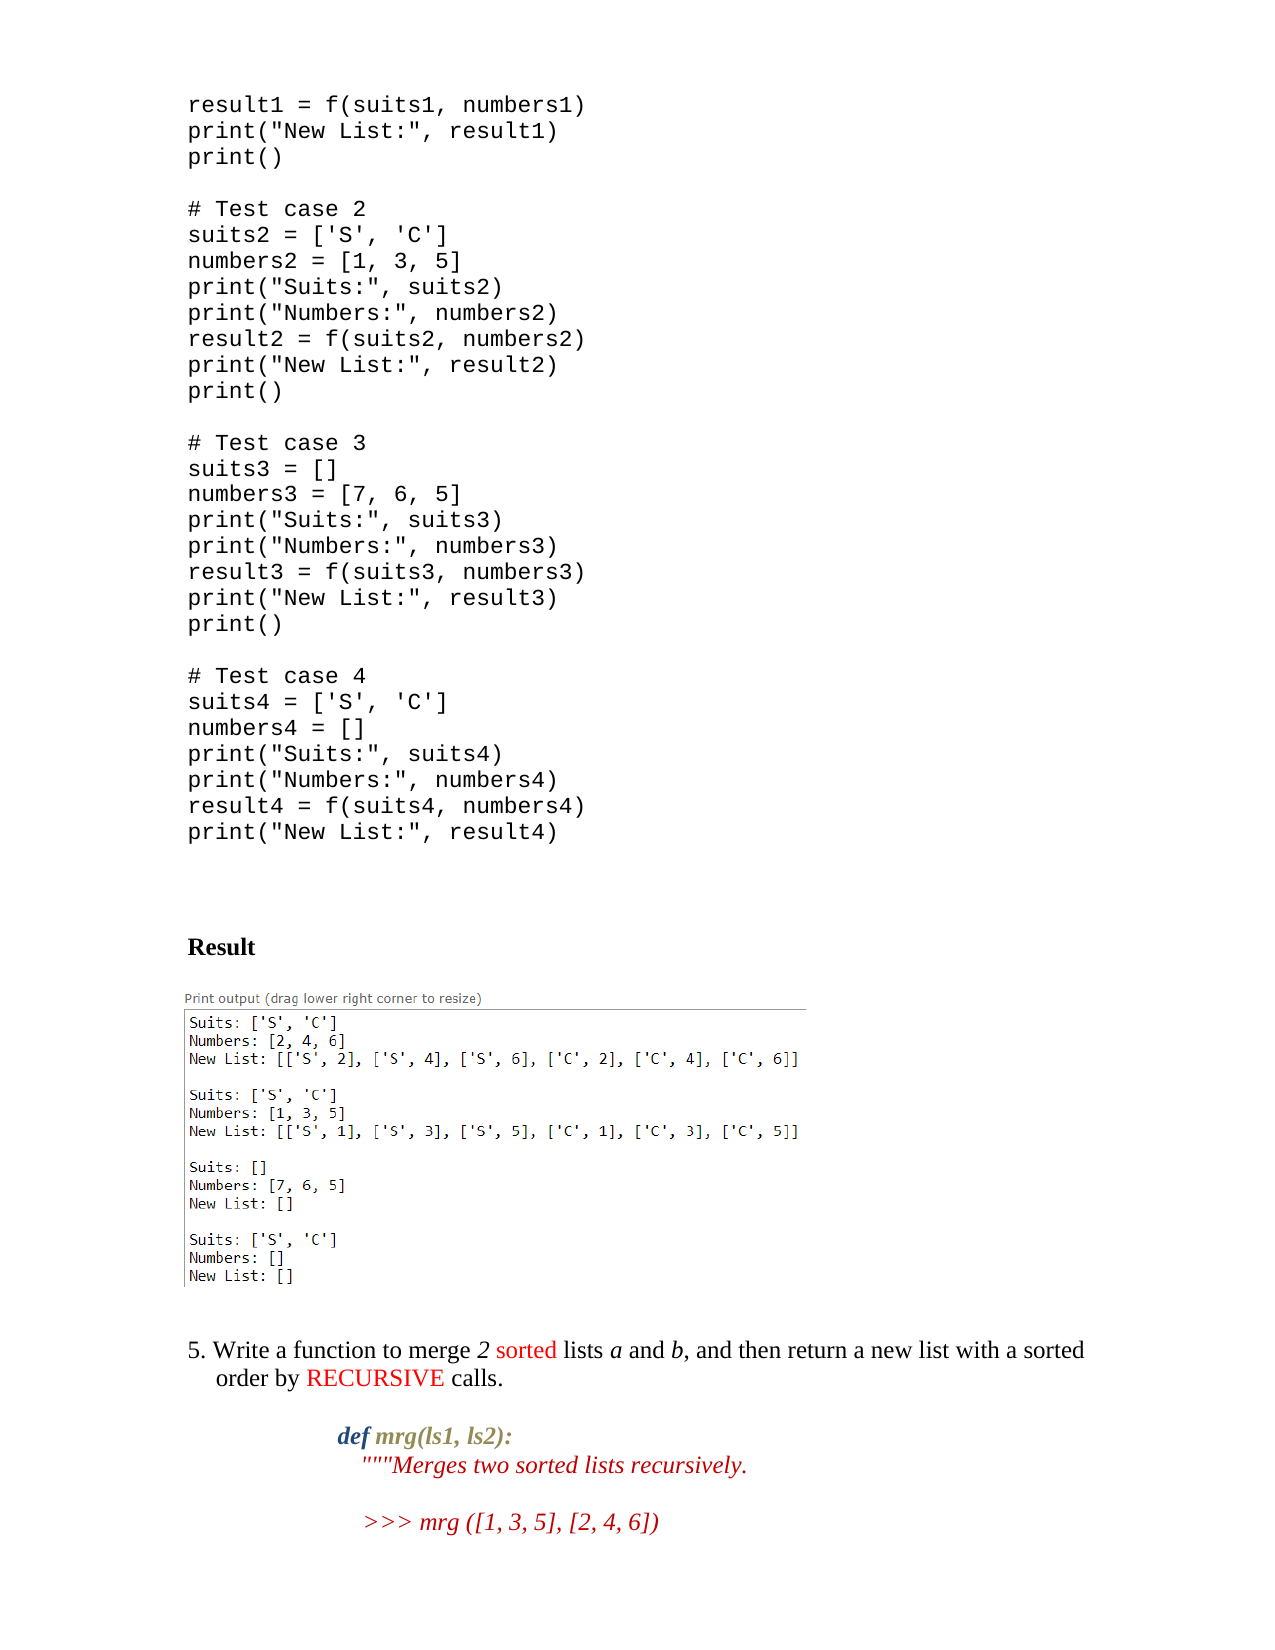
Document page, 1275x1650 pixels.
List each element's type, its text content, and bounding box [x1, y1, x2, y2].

text result1 = f(suits1, numbers1) [187, 94, 1097, 120]
text numbers4 = [] [187, 716, 1097, 742]
picture [179, 993, 807, 1287]
text suits2 = ['S', 'C'] [187, 223, 1097, 249]
text print("New List:", result3) [187, 587, 1097, 612]
text suits3 = [] [187, 457, 1097, 483]
text # Test case 4 [187, 664, 1097, 690]
text # Test case 2 [187, 197, 1097, 223]
text print("Suits:", suits3) [187, 509, 1097, 535]
text print() [187, 379, 1097, 405]
text suits4 = ['S', 'C'] [187, 690, 1097, 716]
text """Merges two sorted lists recursively. [262, 1450, 1097, 1478]
text # Test case 3 [187, 431, 1097, 457]
text 5. Write a function to merge 2 sorted lists a and b, and then return a new list with a sorted order by RECURSIVE calls. [187, 1335, 1097, 1392]
text print("Numbers:", numbers3) [187, 535, 1097, 561]
text result4 = f(suits4, numbers4) [187, 794, 1097, 820]
text print("New List:", result1) [187, 120, 1097, 146]
text print() [187, 146, 1097, 172]
text result2 = f(suits2, numbers2) [187, 327, 1097, 353]
text numbers3 = [7, 6, 5] [187, 483, 1097, 509]
text print("Suits:", suits4) [187, 742, 1097, 768]
text print("Suits:", suits2) [187, 275, 1097, 301]
text >>> mrg ([1, 3, 5], [2, 4, 6]) [262, 1507, 1097, 1536]
text print("New List:", result4) [187, 820, 1097, 846]
text print("Numbers:", numbers2) [187, 301, 1097, 327]
text print() [187, 612, 1097, 638]
text numbers2 = [1, 3, 5] [187, 249, 1097, 275]
text result3 = f(suits3, numbers3) [187, 561, 1097, 587]
text Result [187, 932, 1097, 961]
text def mrg(ls1, ls2): [262, 1421, 1097, 1450]
text print("New List:", result2) [187, 353, 1097, 379]
text print("Numbers:", numbers4) [187, 768, 1097, 794]
